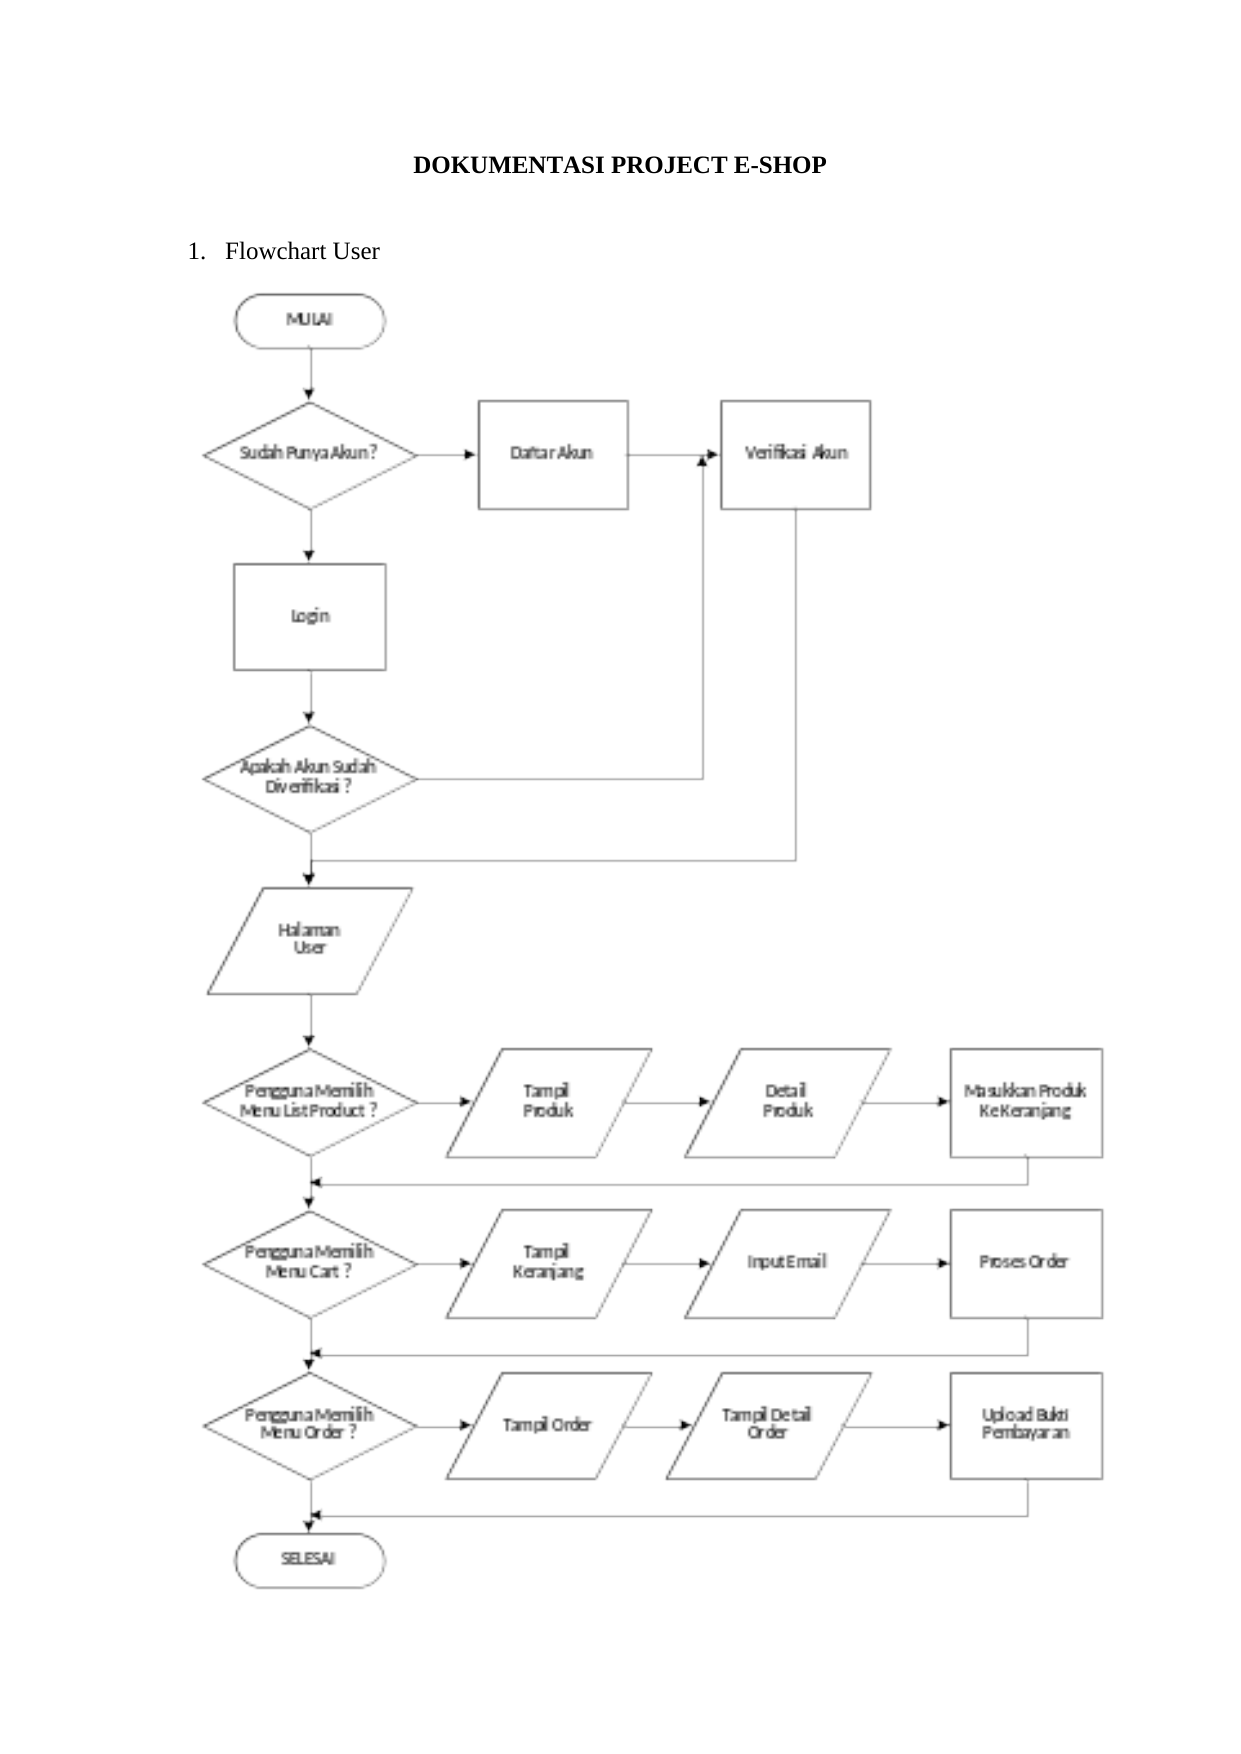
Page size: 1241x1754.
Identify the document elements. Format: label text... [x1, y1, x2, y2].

list Flowchart User [187, 236, 1090, 265]
text DOKUMENTASI PROJECT E-SHOP [150, 150, 1090, 179]
